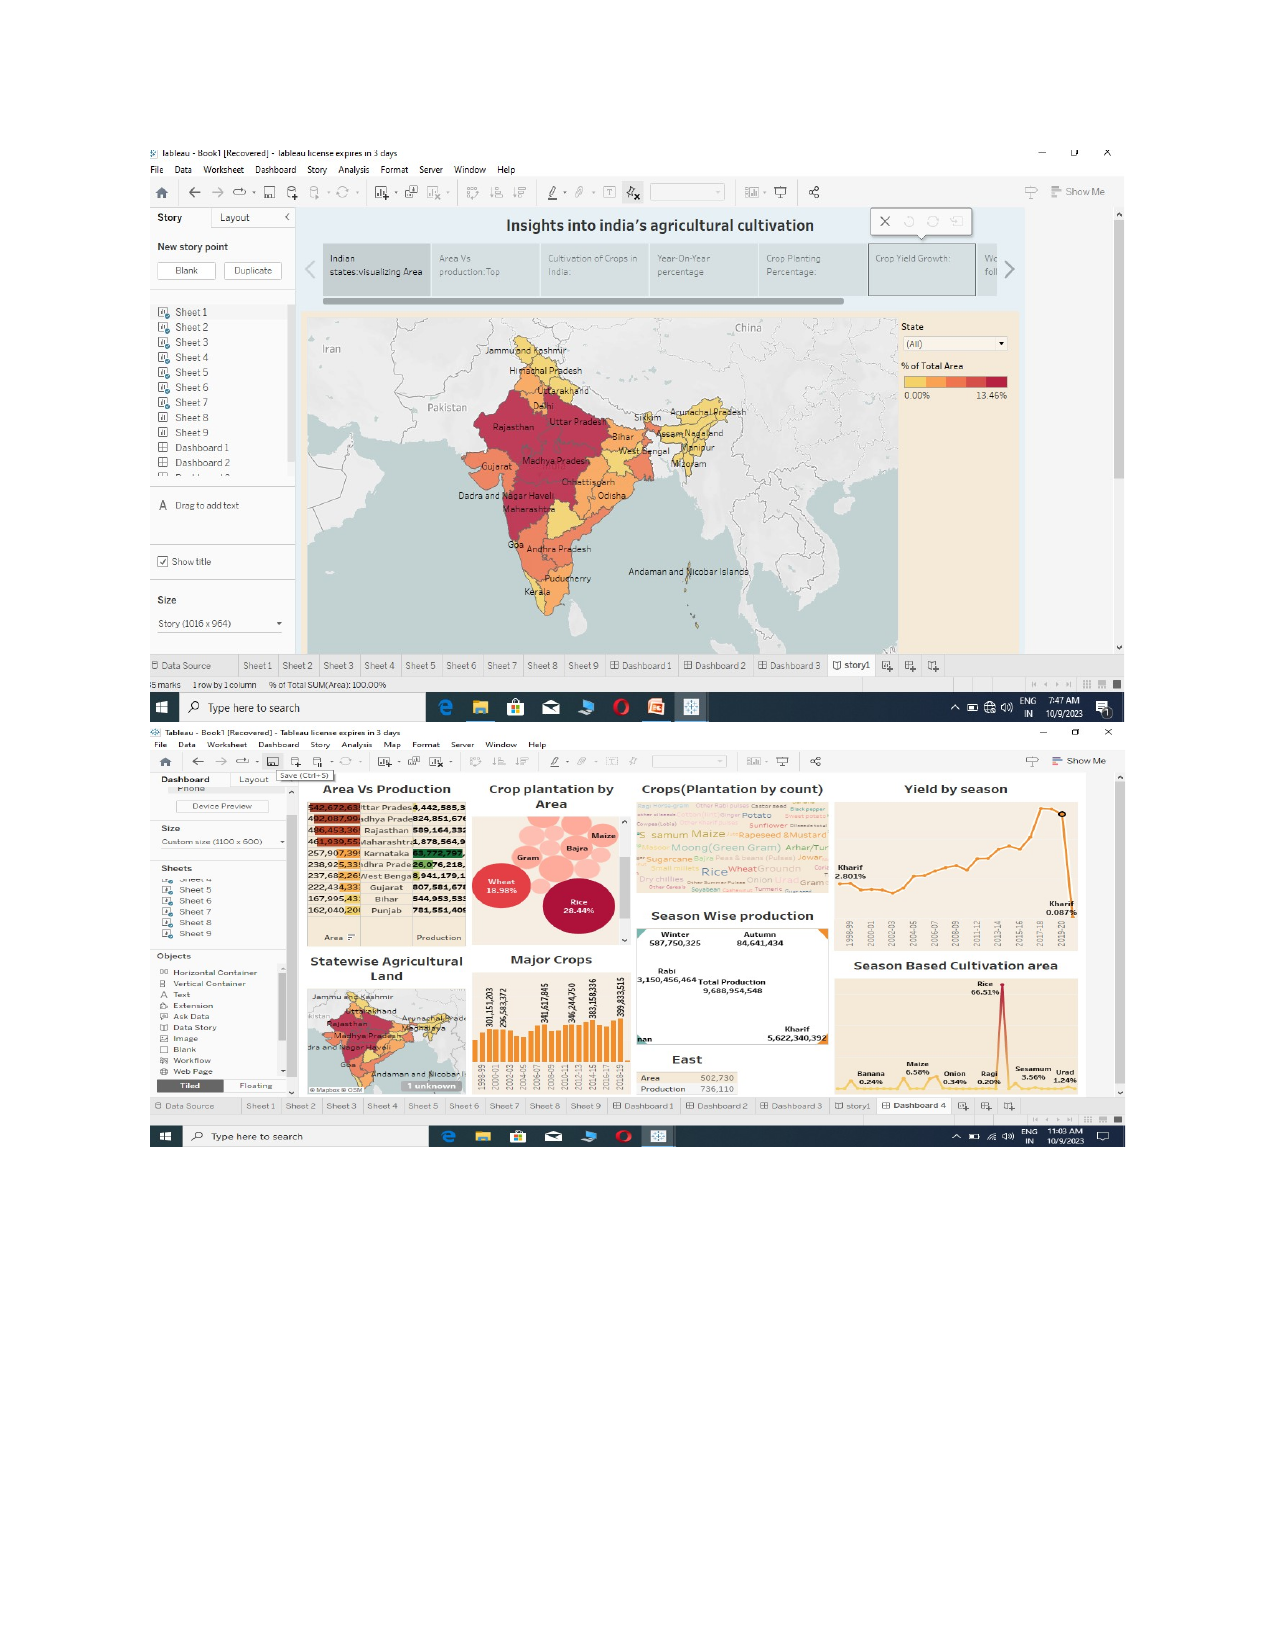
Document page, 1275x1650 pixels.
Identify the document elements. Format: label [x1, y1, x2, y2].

picture [150, 150, 1125, 722]
picture [150, 726, 1125, 1147]
